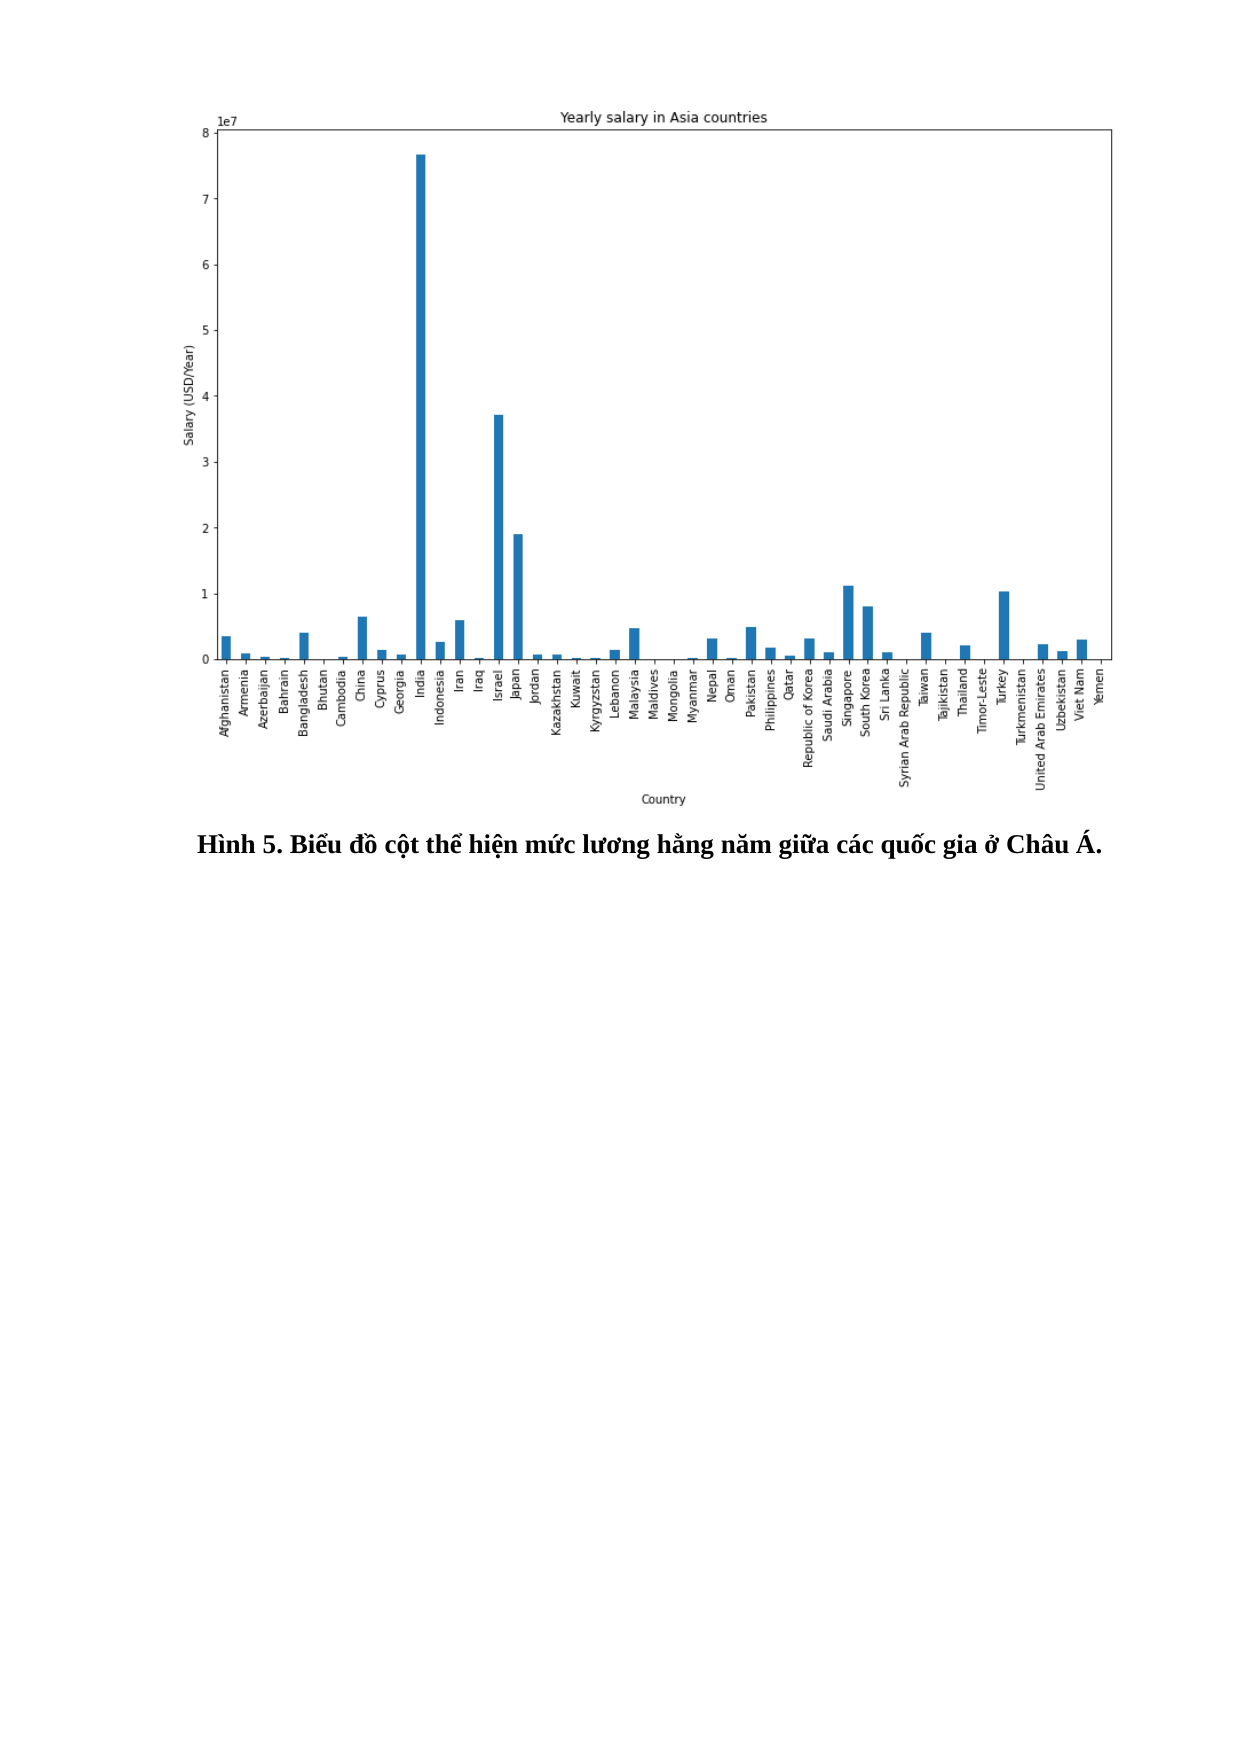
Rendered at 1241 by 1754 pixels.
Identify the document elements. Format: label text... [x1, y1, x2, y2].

picture [177, 103, 1118, 814]
text Hình 5. Biểu đồ cột thể hiện mức lương hằng năm giữa các quốc gia ở Châu Á. [177, 829, 1122, 860]
